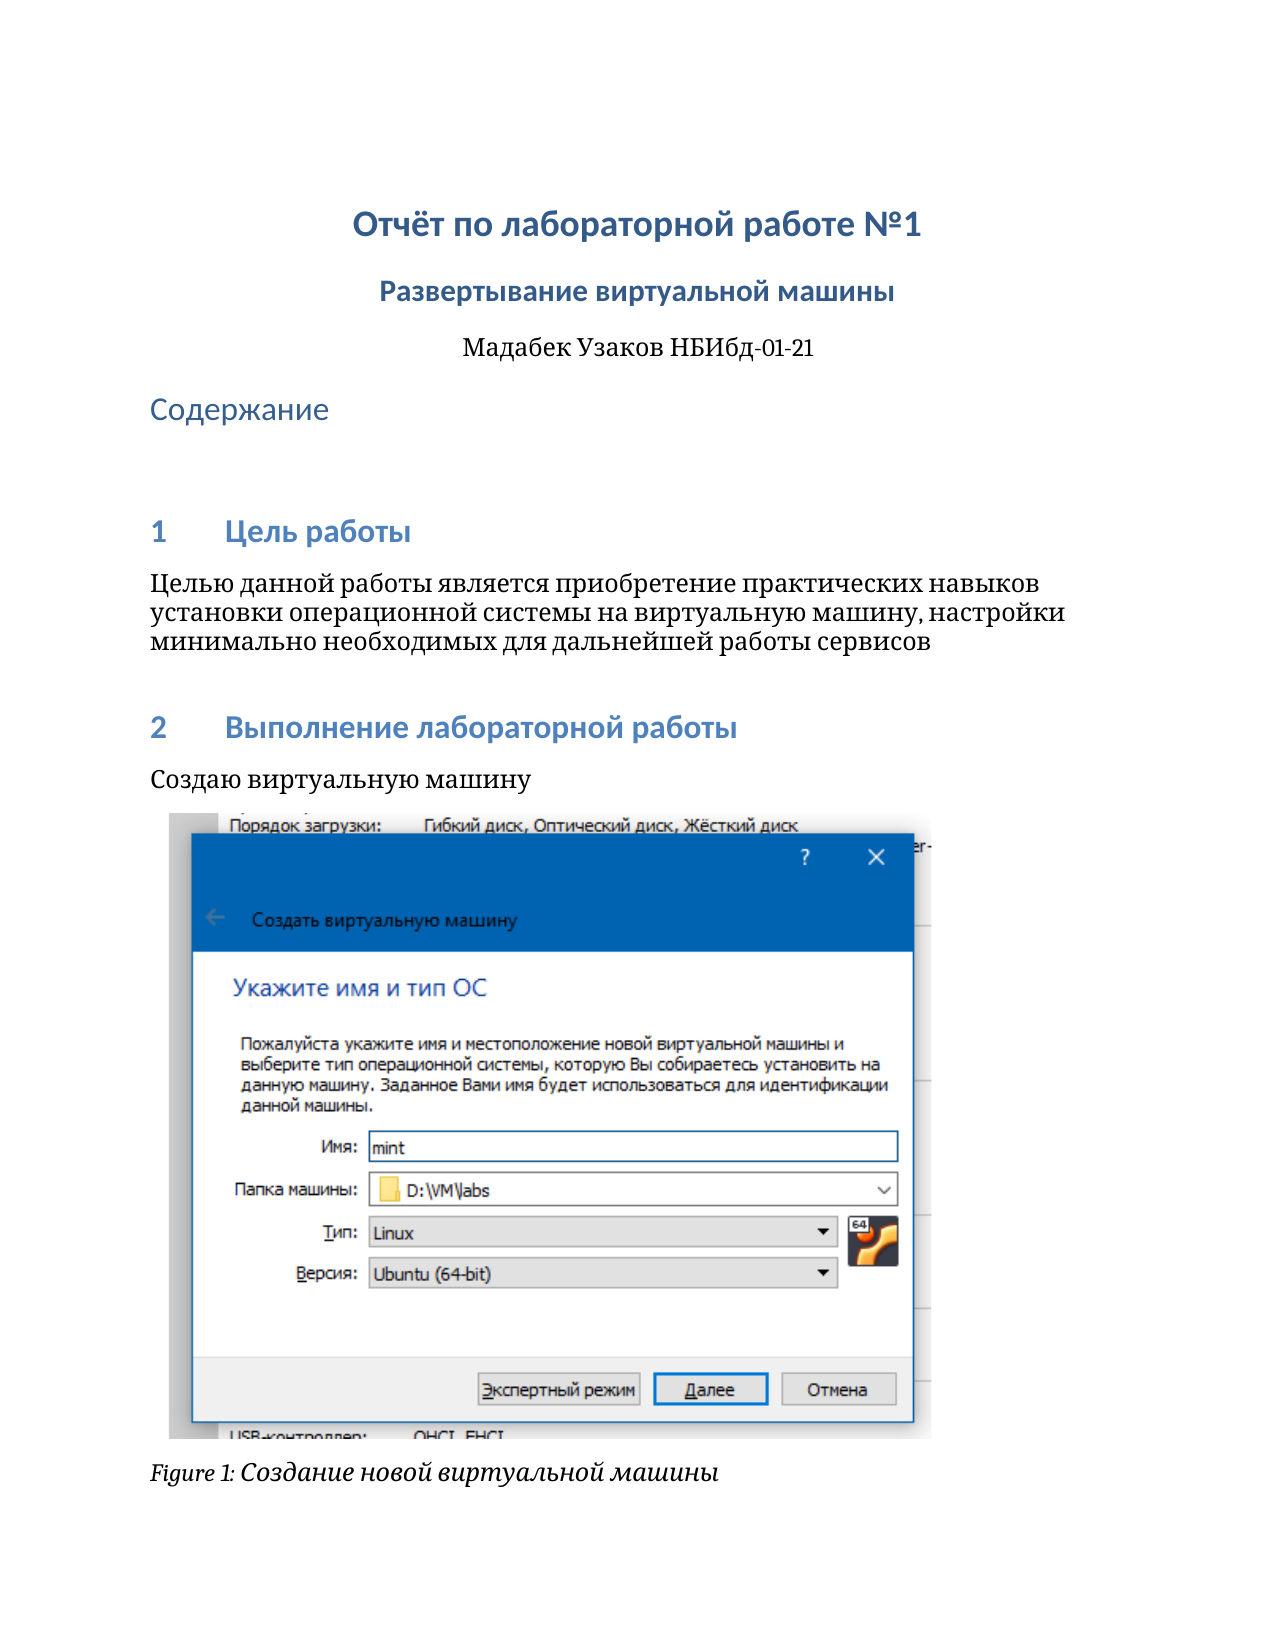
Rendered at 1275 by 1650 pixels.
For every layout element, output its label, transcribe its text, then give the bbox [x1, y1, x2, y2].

subtitle 2 Выполнение лабораторной работы [150, 706, 1125, 747]
text Создаю виртуальную машину [150, 766, 1125, 794]
text Figure 1: Создание новой виртуальной машины [150, 1459, 1125, 1488]
subtitle 1 Цель работы [150, 510, 1125, 551]
subtitle Развертывание виртуальной машины [150, 271, 1125, 309]
text Мадабек Узаков НБИбд-01-21 [150, 334, 1125, 363]
title Отчёт по лабораторной работе №1 [150, 200, 1125, 246]
picture [168, 813, 932, 1439]
text Целью данной работы является приобретение практических навыков установки операционной системы на виртуальную машину, настройки минимально необходимых для дальнейшей работы сервисов [150, 570, 1125, 656]
